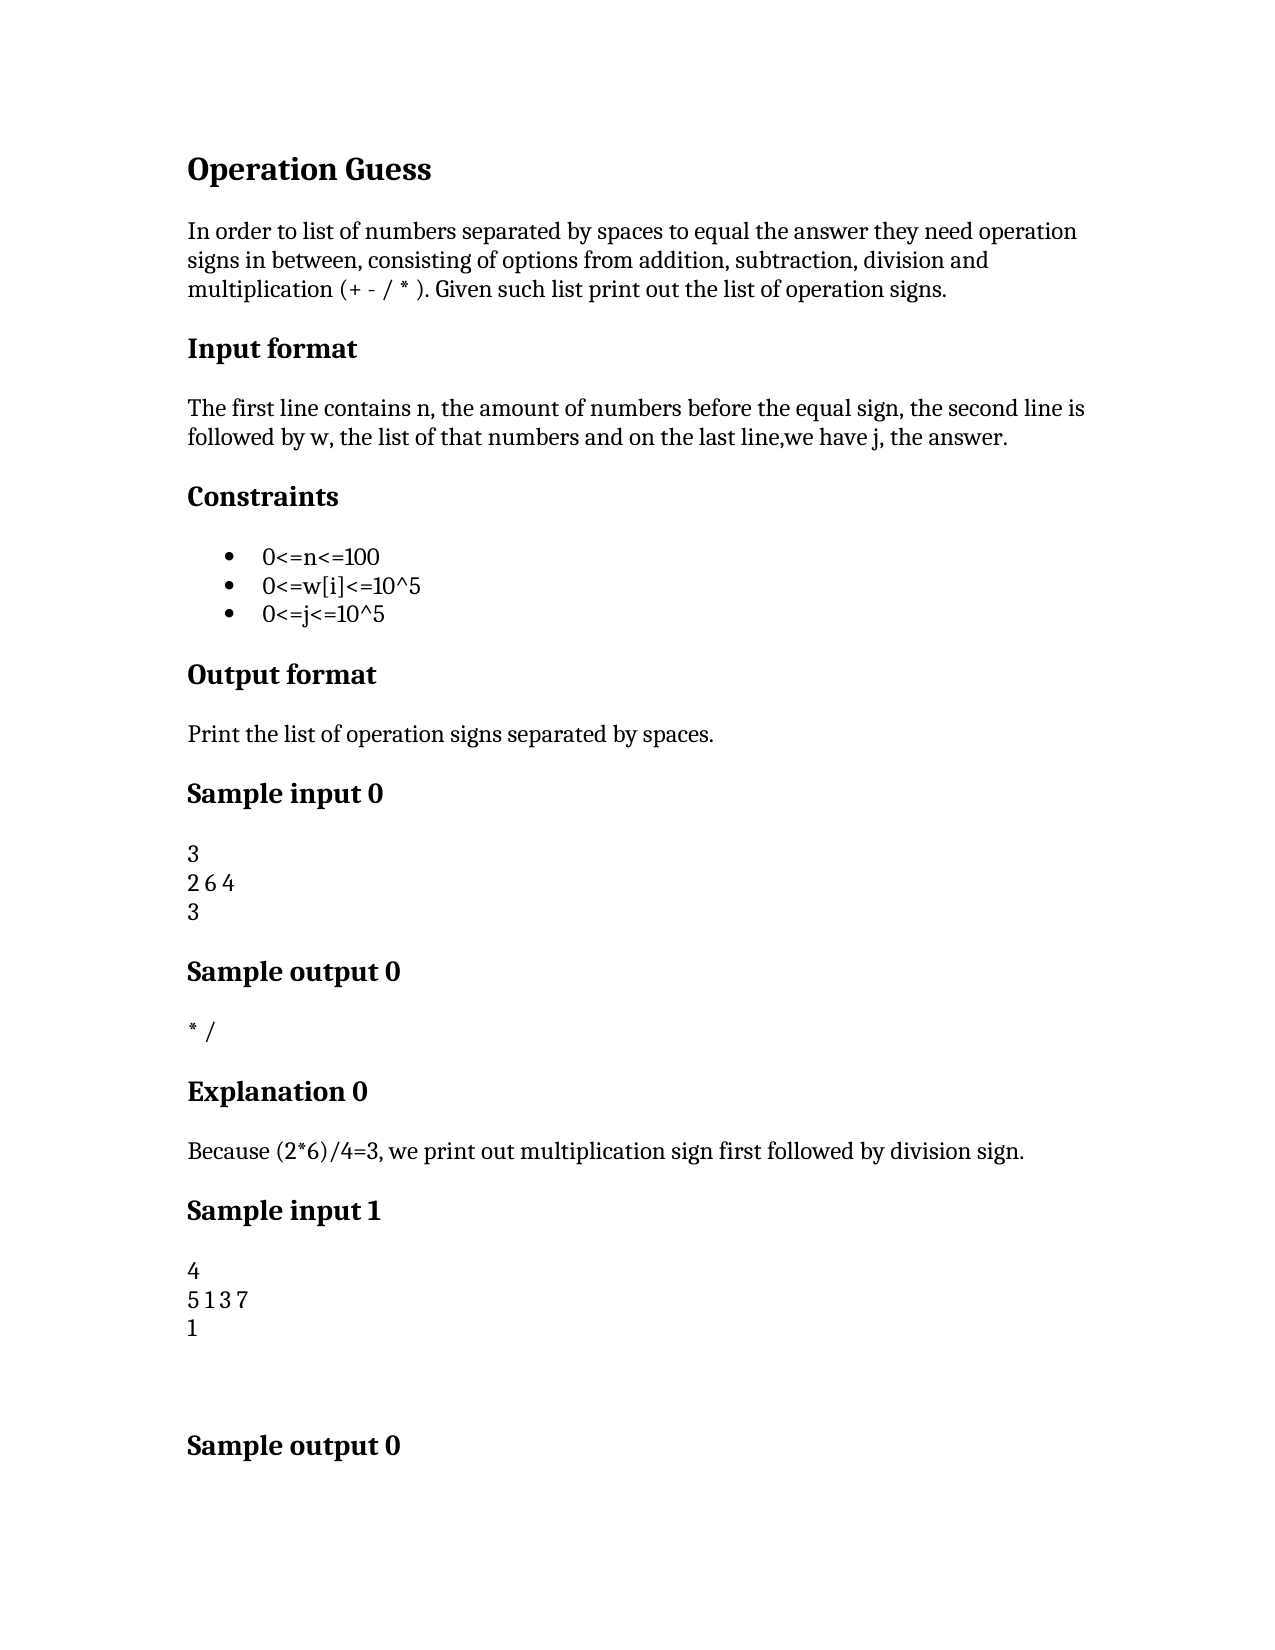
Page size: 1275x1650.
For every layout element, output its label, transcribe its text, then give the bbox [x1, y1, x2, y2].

text 3 [187, 897, 1087, 926]
text 5 1 3 7 [187, 1286, 1087, 1314]
text The first line contains n, the amount of numbers before the equal sign, the second line is followed by w, the list of that numbers and on the last line,we have j, the answer. [187, 394, 1087, 452]
text Constraints [187, 481, 1087, 514]
text 1 [187, 1314, 1087, 1343]
text 4 [187, 1257, 1087, 1286]
text Operation Guess [187, 150, 1087, 188]
text 2 6 4 [187, 869, 1087, 897]
text Because (2*6)/4=3, we print out multiplication sign first followed by division sign. [187, 1137, 1087, 1166]
text Input format [187, 332, 1087, 366]
list 0<=n<=100 [225, 543, 1087, 572]
text Sample output 0 [187, 1429, 1087, 1463]
text 3 [187, 840, 1087, 869]
text Sample input 1 [187, 1194, 1087, 1228]
text Sample input 0 [187, 778, 1087, 811]
text Print the list of operation signs separated by spaces. [187, 720, 1087, 749]
list 0<=j<=10^5 [225, 600, 1087, 629]
text In order to list of numbers separated by spaces to equal the answer they need operation signs in between, consisting of options from addition, subtraction, division and multiplication (+ - / * ). Given such list print out the list of operation signs. [187, 217, 1087, 303]
text Explanation 0 [187, 1075, 1087, 1108]
list 0<=w[i]<=10^5 [225, 572, 1087, 600]
text Sample output 0 [187, 955, 1087, 988]
text * / [187, 1017, 1087, 1046]
text Output format [187, 658, 1087, 691]
